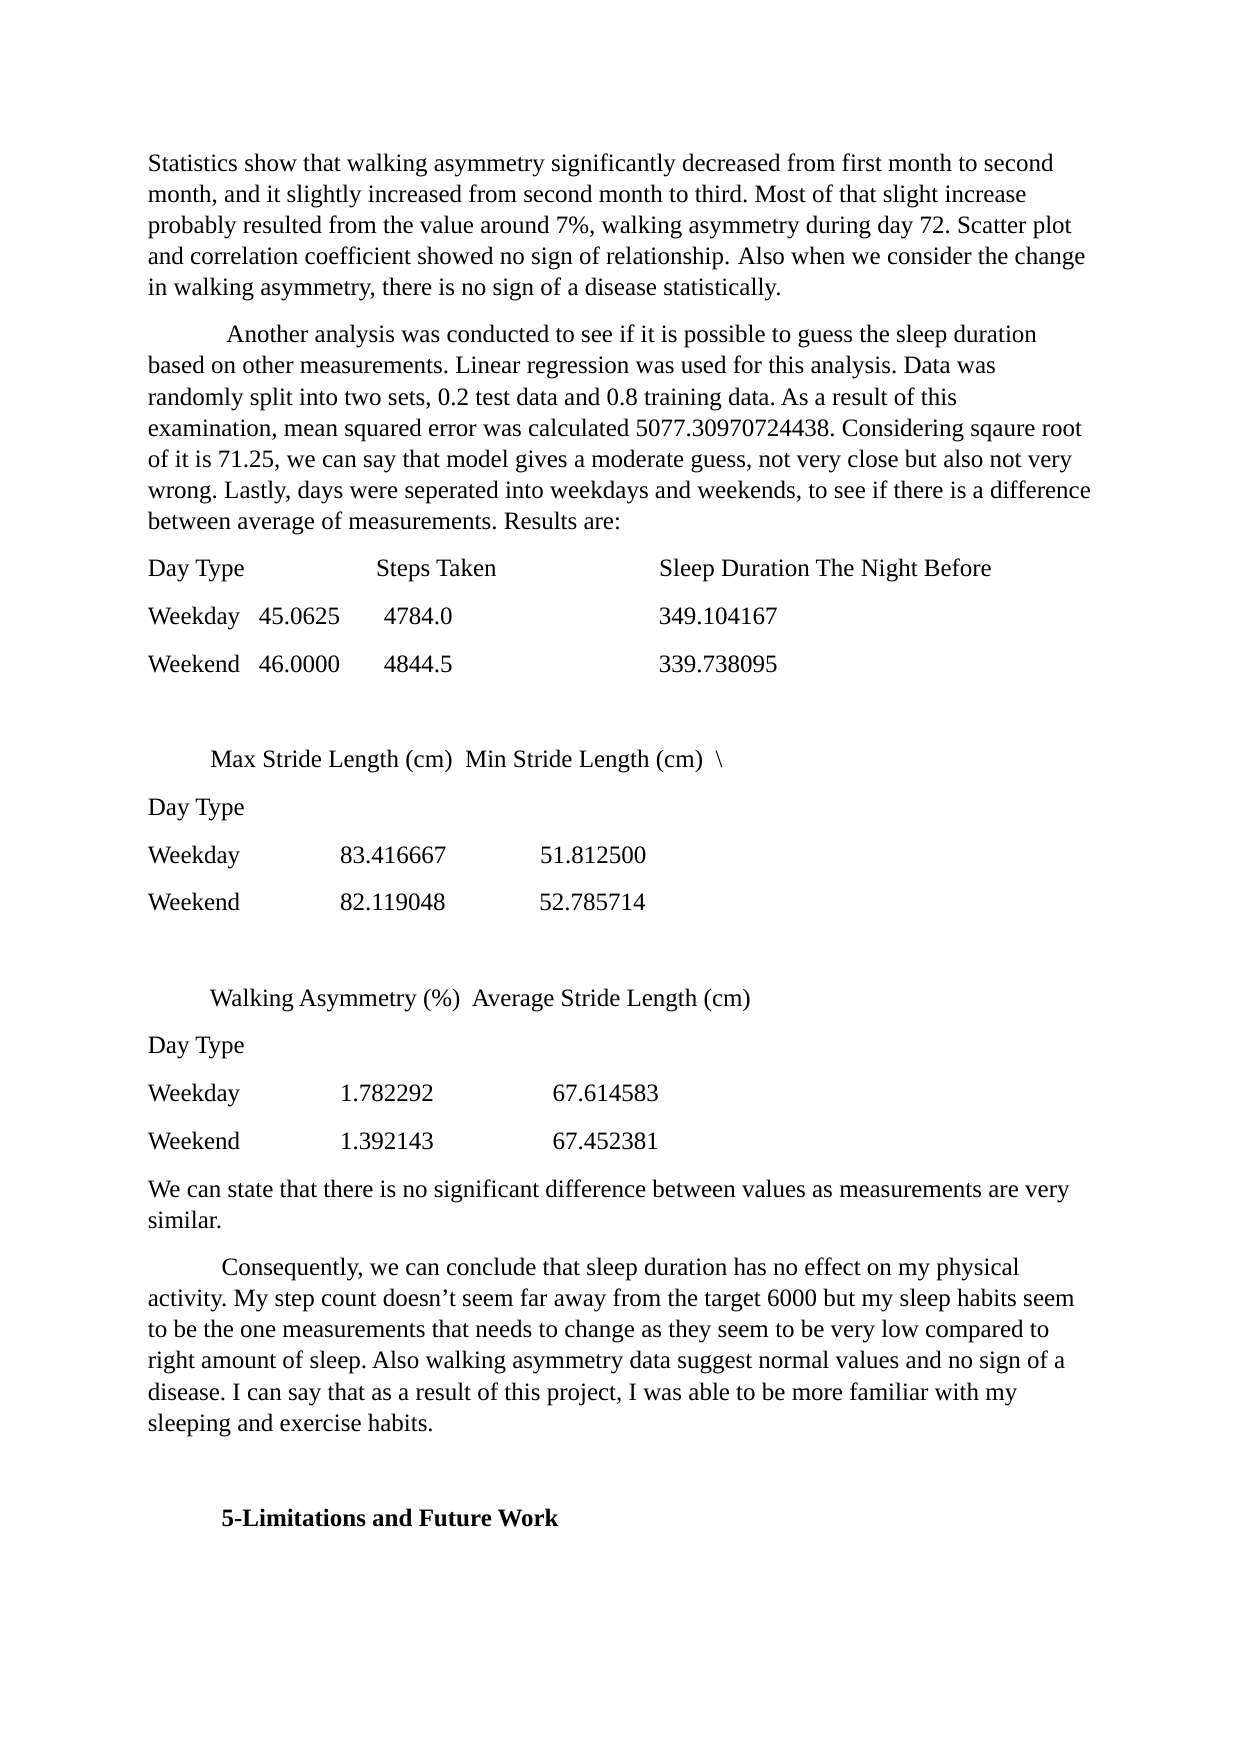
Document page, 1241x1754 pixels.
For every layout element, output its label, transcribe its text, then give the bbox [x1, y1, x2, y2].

text Day Type [148, 792, 1093, 821]
text Day Type [148, 1031, 1093, 1059]
text Weekday 83.416667 51.812500 [148, 840, 1093, 868]
text Max Stride Length (cm) Min Stride Length (cm) \ [148, 744, 1093, 773]
text Weekend 46.0000 4844.5 339.738095 [148, 649, 1093, 678]
text Another analysis was conducted to see if it is possible to guess the sleep duration based on other measurements. Linear regression was used for this analysis. Data was randomly split into two sets, 0.2 test data and 0.8 training data. As a result of this examination, mean squared error was calculated 5077.30970724438. Considering sqaure root of it is 71.25, we can say that model gives a moderate guess, not very close but also not very wrong. Lastly, days were seperated into weekdays and weekends, to see if there is a difference between average of measurements. Results are: [148, 319, 1093, 534]
text We can state that there is no significant difference between values as measurements are very similar. [148, 1174, 1093, 1233]
text Weekend 82.119048 52.785714 [148, 887, 1093, 916]
text Weekday 1.782292 67.614583 [148, 1078, 1093, 1107]
text Day Type Steps Taken Sleep Duration The Night Before [148, 553, 1093, 582]
text Consequently, we can conclude that sleep duration has no effect on my physical activity. My step count doesn’t seem far away from the target 6000 but my sleep habits seem to be the one measurements that needs to change as they seem to be very low compared to right amount of sleep. Also walking asymmetry data suggest normal values and no sign of a disease. I can say that as a result of this project, I was able to be more familiar with my sleeping and exercise habits. [148, 1252, 1093, 1436]
text Walking Asymmetry (%) Average Stride Length (cm) [148, 983, 1093, 1012]
text Weekend 1.392143 67.452381 [148, 1126, 1093, 1155]
text 5-Limitations and Future Work [148, 1503, 1093, 1532]
text Statistics show that walking asymmetry significantly decreased from first month to second month, and it slightly increased from second month to third. Most of that slight increase probably resulted from the value around 7%, walking asymmetry during day 72. Scatter plot and correlation coefficient showed no sign of relationship. Also when we consider the change in walking asymmetry, there is no sign of a disease statistically. [148, 148, 1093, 301]
text Weekday 45.0625 4784.0 349.104167 [148, 601, 1093, 630]
